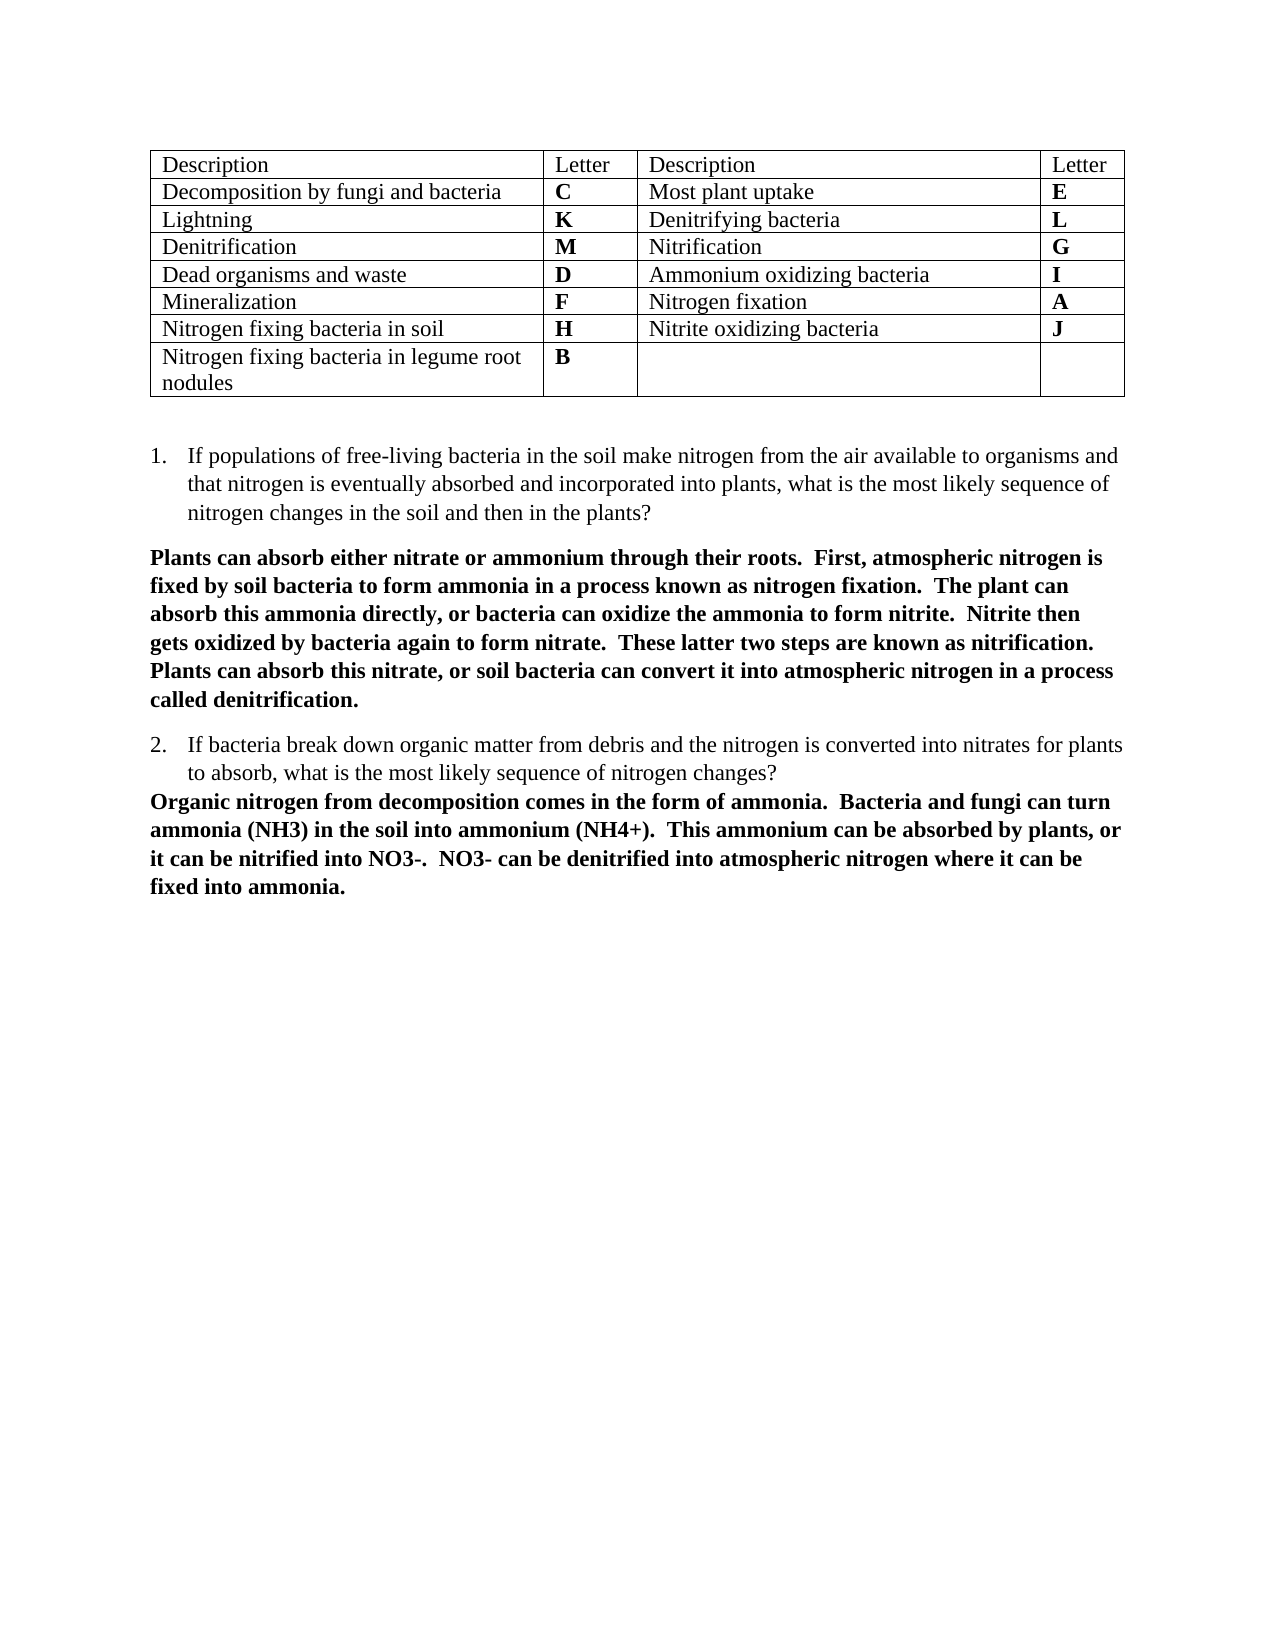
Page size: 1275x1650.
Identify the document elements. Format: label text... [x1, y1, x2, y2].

table_cell Ammonium oxidizing bacteria [638, 261, 1040, 287]
list If populations of free-living bacteria in the soil make nitrogen from the air available to organisms and that nitrogen is eventually absorbed and incorporated into plants, what is the most likely sequence of nitrogen changes in the soil and then in the plants? [150, 442, 1125, 525]
table_cell Nitrogen fixation [638, 288, 1040, 314]
list If bacteria break down organic matter from debris and the nitrogen is converted into nitrates for plants to absorb, what is the most likely sequence of nitrogen changes? [150, 731, 1125, 786]
table_cell Nitrogen fixing bacteria in soil [151, 315, 543, 342]
table_cell B [544, 343, 637, 396]
table_cell J [1041, 315, 1124, 342]
table_cell Denitrifying bacteria [638, 206, 1040, 232]
table_cell Mineralization [151, 288, 543, 314]
table_cell K [544, 206, 637, 232]
table_cell Nitrite oxidizing bacteria [638, 315, 1040, 342]
table_header Letter [544, 151, 637, 177]
list Organic nitrogen from decomposition comes in the form of ammonia. Bacteria and fungi can turn ammonia (NH3) in the soil into ammonium (NH4+). This ammonium can be absorbed by plants, or it can be nitrified into NO3-. NO3- can be denitrified into atmospheric nitrogen where it can be fixed into ammonia. [150, 788, 1125, 899]
table_cell G [1041, 233, 1124, 259]
table_cell E [1041, 179, 1124, 205]
table_cell D [544, 261, 637, 287]
table_cell Decomposition by fungi and bacteria [151, 179, 543, 205]
table_cell Nitrification [638, 233, 1040, 259]
table_cell A [1041, 288, 1124, 314]
table_cell Most plant uptake [638, 179, 1040, 205]
table_cell Nitrogen fixing bacteria in legume root nodules [151, 343, 543, 396]
table_cell [1041, 343, 1124, 396]
table_cell Denitrification [151, 233, 543, 259]
table_cell I [1041, 261, 1124, 287]
table_cell M [544, 233, 637, 259]
table_header Description [638, 151, 1040, 177]
table_cell [638, 343, 1040, 396]
table_cell C [544, 179, 637, 205]
table_cell L [1041, 206, 1124, 232]
text Plants can absorb either nitrate or ammonium through their roots. First, atmospheric nitrogen is fixed by soil bacteria to form ammonia in a process known as nitrogen fixation. The plant can absorb this ammonia directly, or bacteria can oxidize the ammonia to form nitrite. Nitrite then gets oxidized by bacteria again to form nitrate. These latter two steps are known as nitrification. Plants can absorb this nitrate, or soil bacteria can convert it into atmospheric nitrogen in a process called denitrification. [150, 544, 1125, 712]
table_cell Lightning [151, 206, 543, 232]
table_header Description [151, 151, 543, 177]
table_cell Dead organisms and waste [151, 261, 543, 287]
table_cell H [544, 315, 637, 342]
table_cell F [544, 288, 637, 314]
table_header Letter [1041, 151, 1124, 177]
